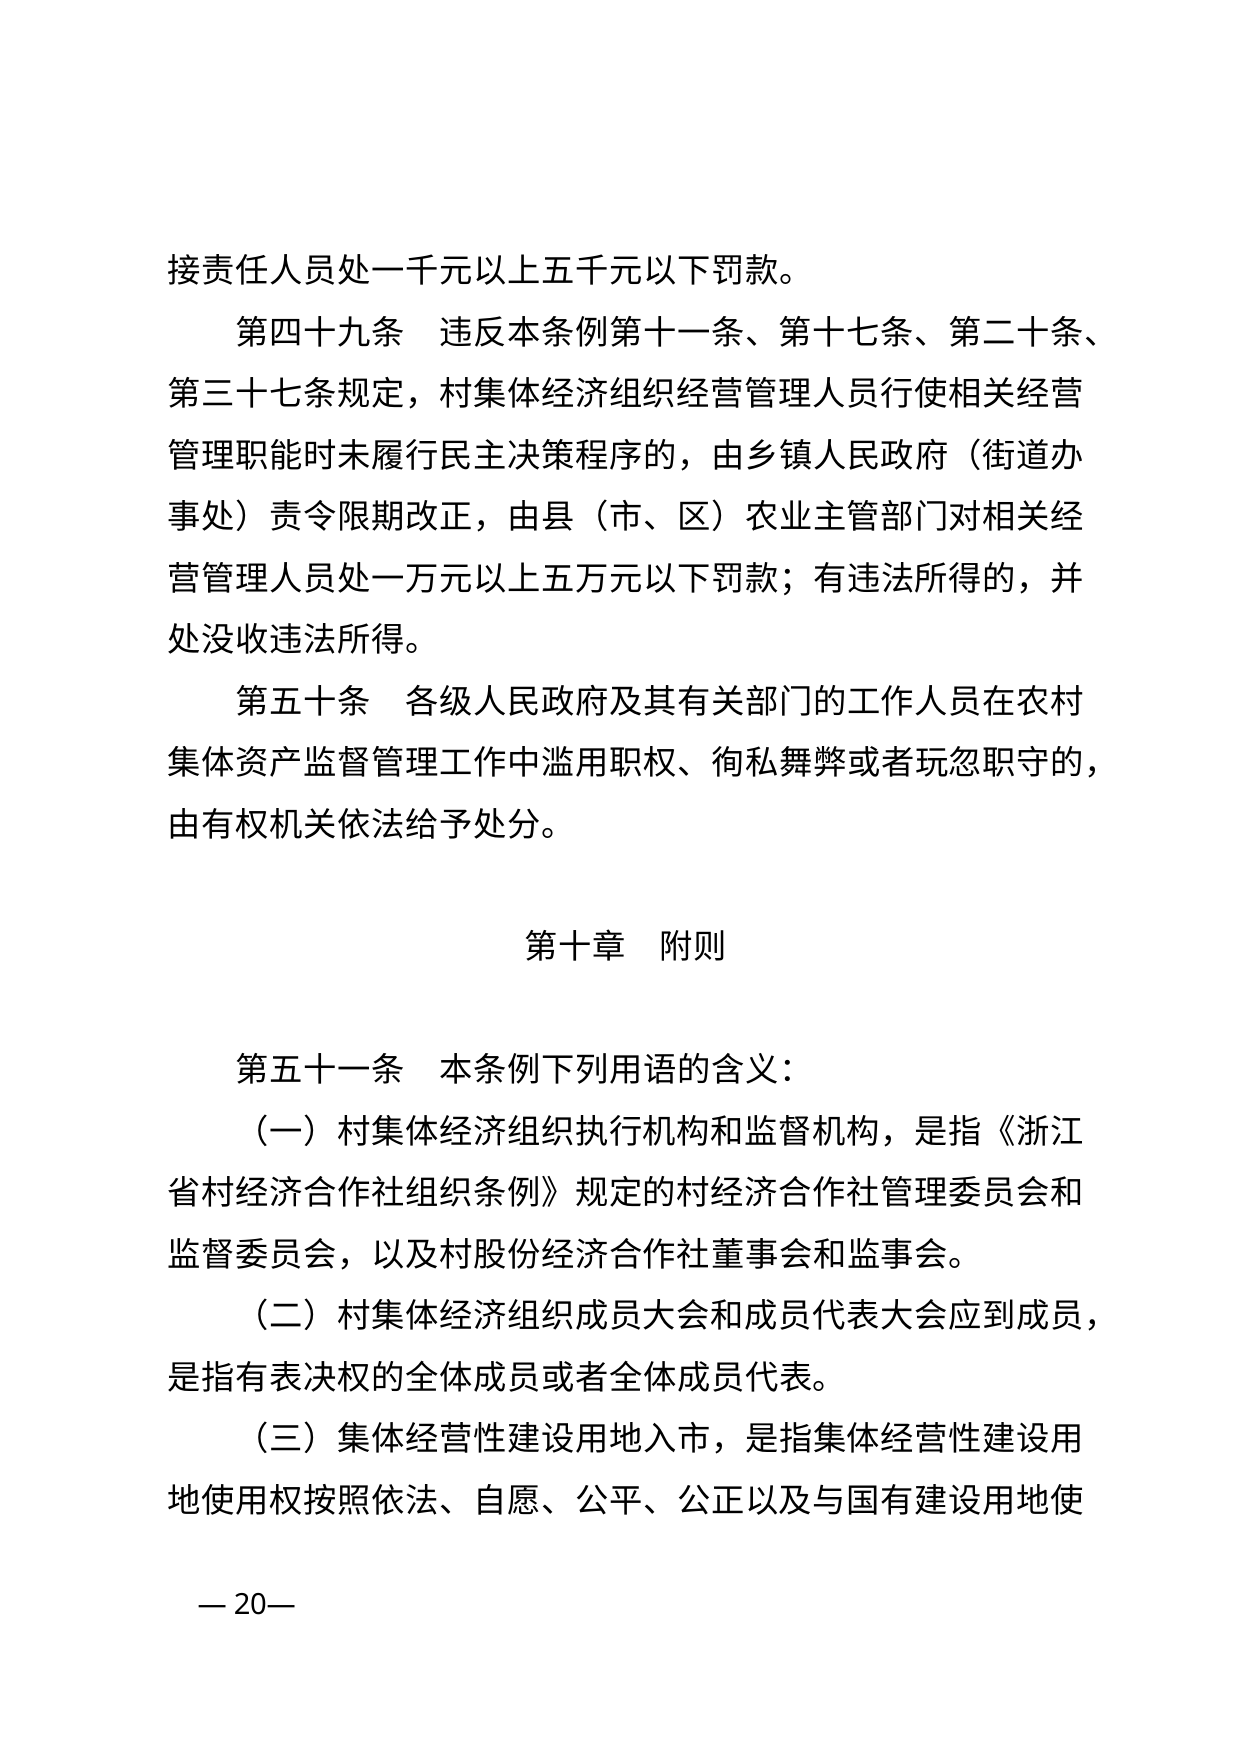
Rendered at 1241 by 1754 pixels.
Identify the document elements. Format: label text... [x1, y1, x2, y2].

text 第五十条 各级人民政府及其有关部门的工作人员在农村集体资产监督管理工作中滥用职权、徇私舞弊或者玩忽职守的，由有权机关依法给予处分。 [168, 668, 1084, 852]
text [168, 238, 1084, 299]
text 第五十一条 本条例下列用语的含义： [168, 1037, 1084, 1098]
text 第十章 附则 [168, 914, 1084, 975]
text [168, 1405, 1084, 1528]
text （一）村集体经济组织执行机构和监督机构，是指《浙江省村经济合作社组织条例》规定的村经济合作社管理委员会和监督委员会，以及村股份经济合作社董事会和监事会。 [168, 1098, 1084, 1282]
text （二）村集体经济组织成员大会和成员代表大会应到成员，是指有表决权的全体成员或者全体成员代表。 [168, 1282, 1084, 1405]
text 第四十九条 违反本条例第十一条、第十七条、第二十条、第三十七条规定，村集体经济组织经营管理人员行使相关经营管理职能时未履行民主决策程序的，由乡镇人民政府（街道办事处）责令限期改正，由县（市、区）农业主管部门对相关经营管理人员处一万元以上五万元以下罚款；有违法所得的，并处没收违法所得。 [168, 299, 1084, 668]
